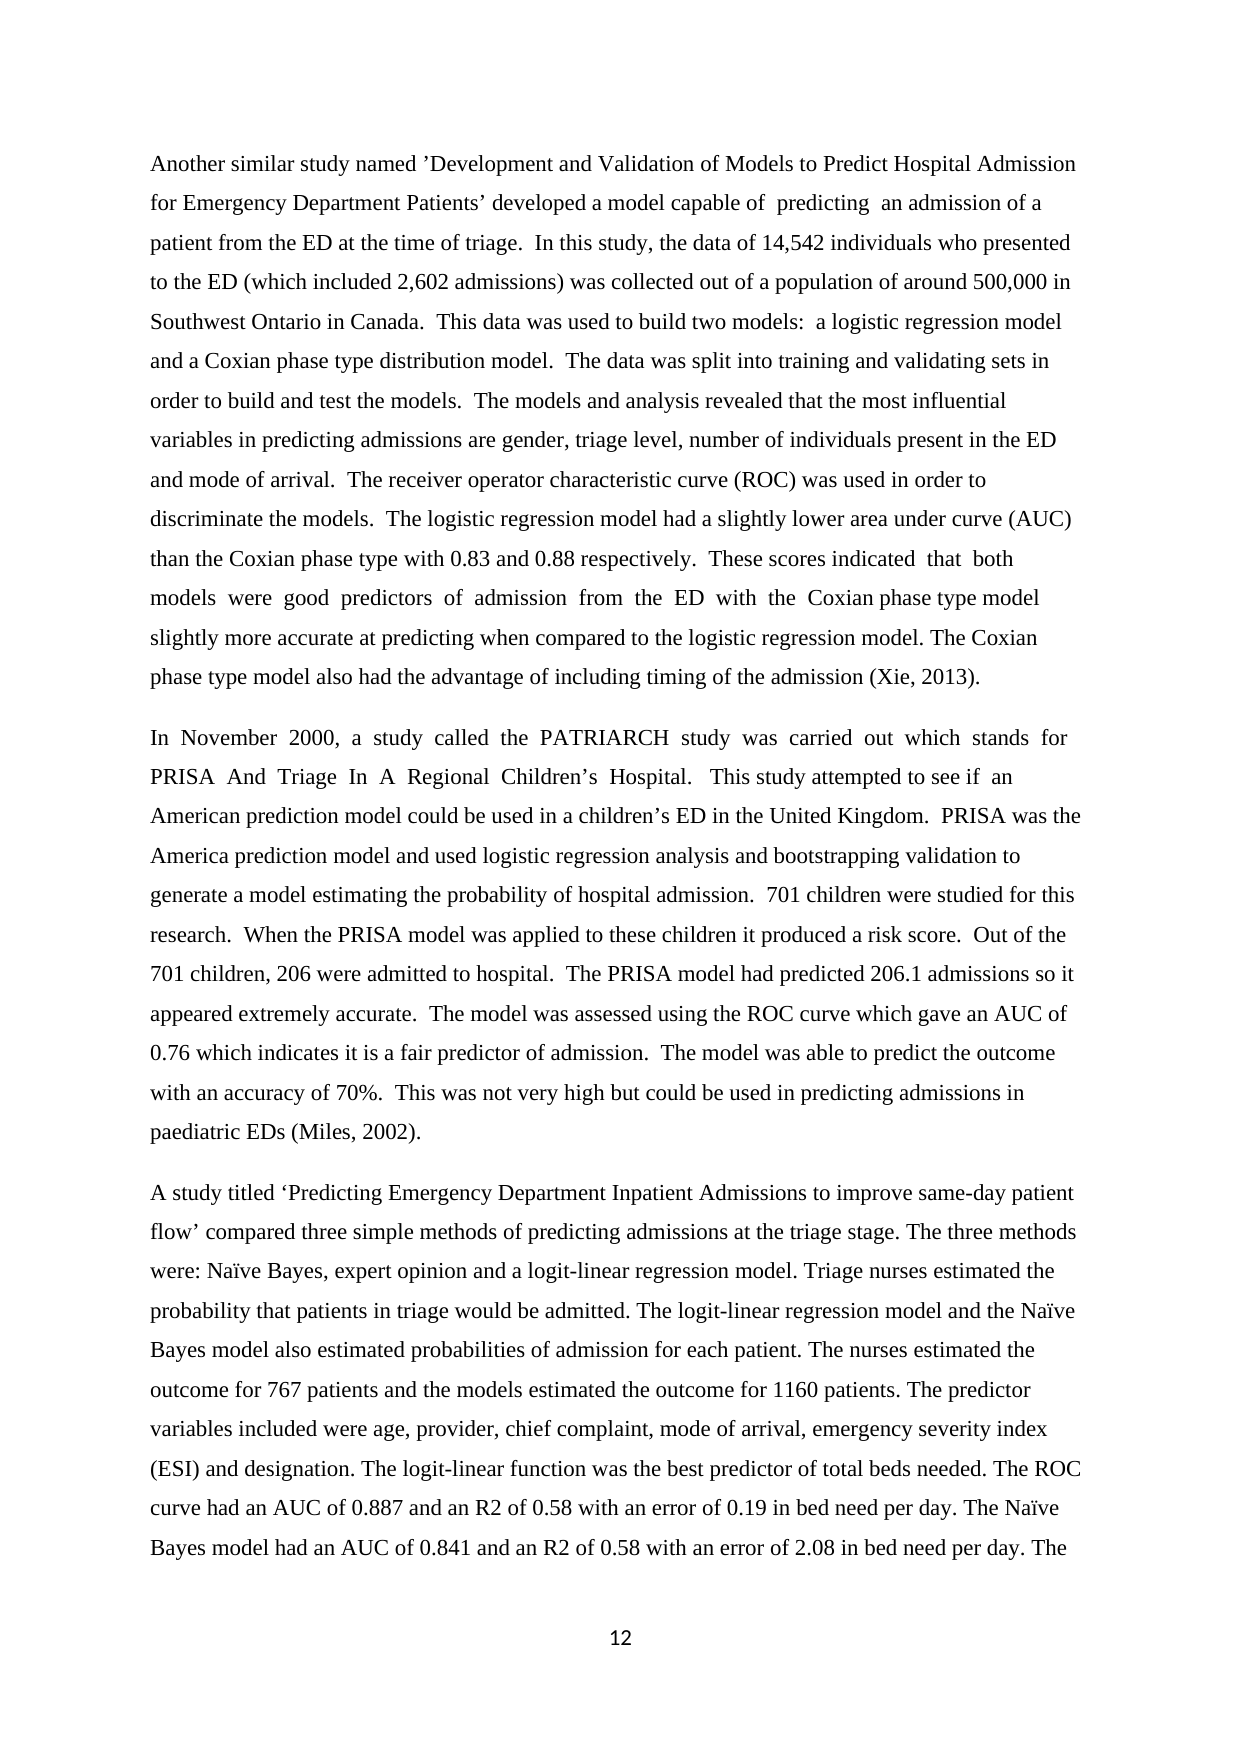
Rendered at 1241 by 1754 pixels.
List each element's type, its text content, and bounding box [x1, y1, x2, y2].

text In November 2000, a study called the PATRIARCH study was carried out which stands for PRISA And Triage In A Regional Children’s Hospital. This study attempted to see if an American prediction model could be used in a children’s ED in the United Kingdom. PRISA was the America prediction model and used logistic regression analysis and bootstrapping validation to generate a model estimating the probability of hospital admission. 701 children were studied for this research. When the PRISA model was applied to these children it produced a risk score. Out of the 701 children, 206 were admitted to hospital. The PRISA model had predicted 206.1 admissions so it appeared extremely accurate. The model was assessed using the ROC curve which gave an AUC of 0.76 which indicates it is a fair predictor of admission. The model was able to predict the outcome with an accuracy of 70%. This was not very high but could be used in predicting admissions in paediatric EDs (Miles, 2002). [150, 723, 1090, 1145]
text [150, 1179, 1090, 1560]
text Another similar study named ’Development and Validation of Models to Predict Hospital Admission for Emergency Department Patients’ developed a model capable of predicting an admission of a patient from the ED at the time of triage. In this study, the data of 14,542 individuals who presented to the ED (which included 2,602 admissions) was collected out of a population of around 500,000 in Southwest Ontario in Canada. This data was used to build two models: a logistic regression model and a Coxian phase type distribution model. The data was split into training and validating sets in order to build and test the models. The models and analysis revealed that the most influential variables in predicting admissions are gender, triage level, number of individuals present in the ED and mode of arrival. The receiver operator characteristic curve (ROC) was used in order to discriminate the models. The logistic regression model had a slightly lower area under curve (AUC) than the Coxian phase type with 0.83 and 0.88 respectively. These scores indicated that both models were good predictors of admission from the ED with the Coxian phase type model slightly more accurate at predicting when compared to the logistic regression model. The Coxian phase type model also had the advantage of including timing of the admission (Xie, 2013). [150, 150, 1090, 689]
